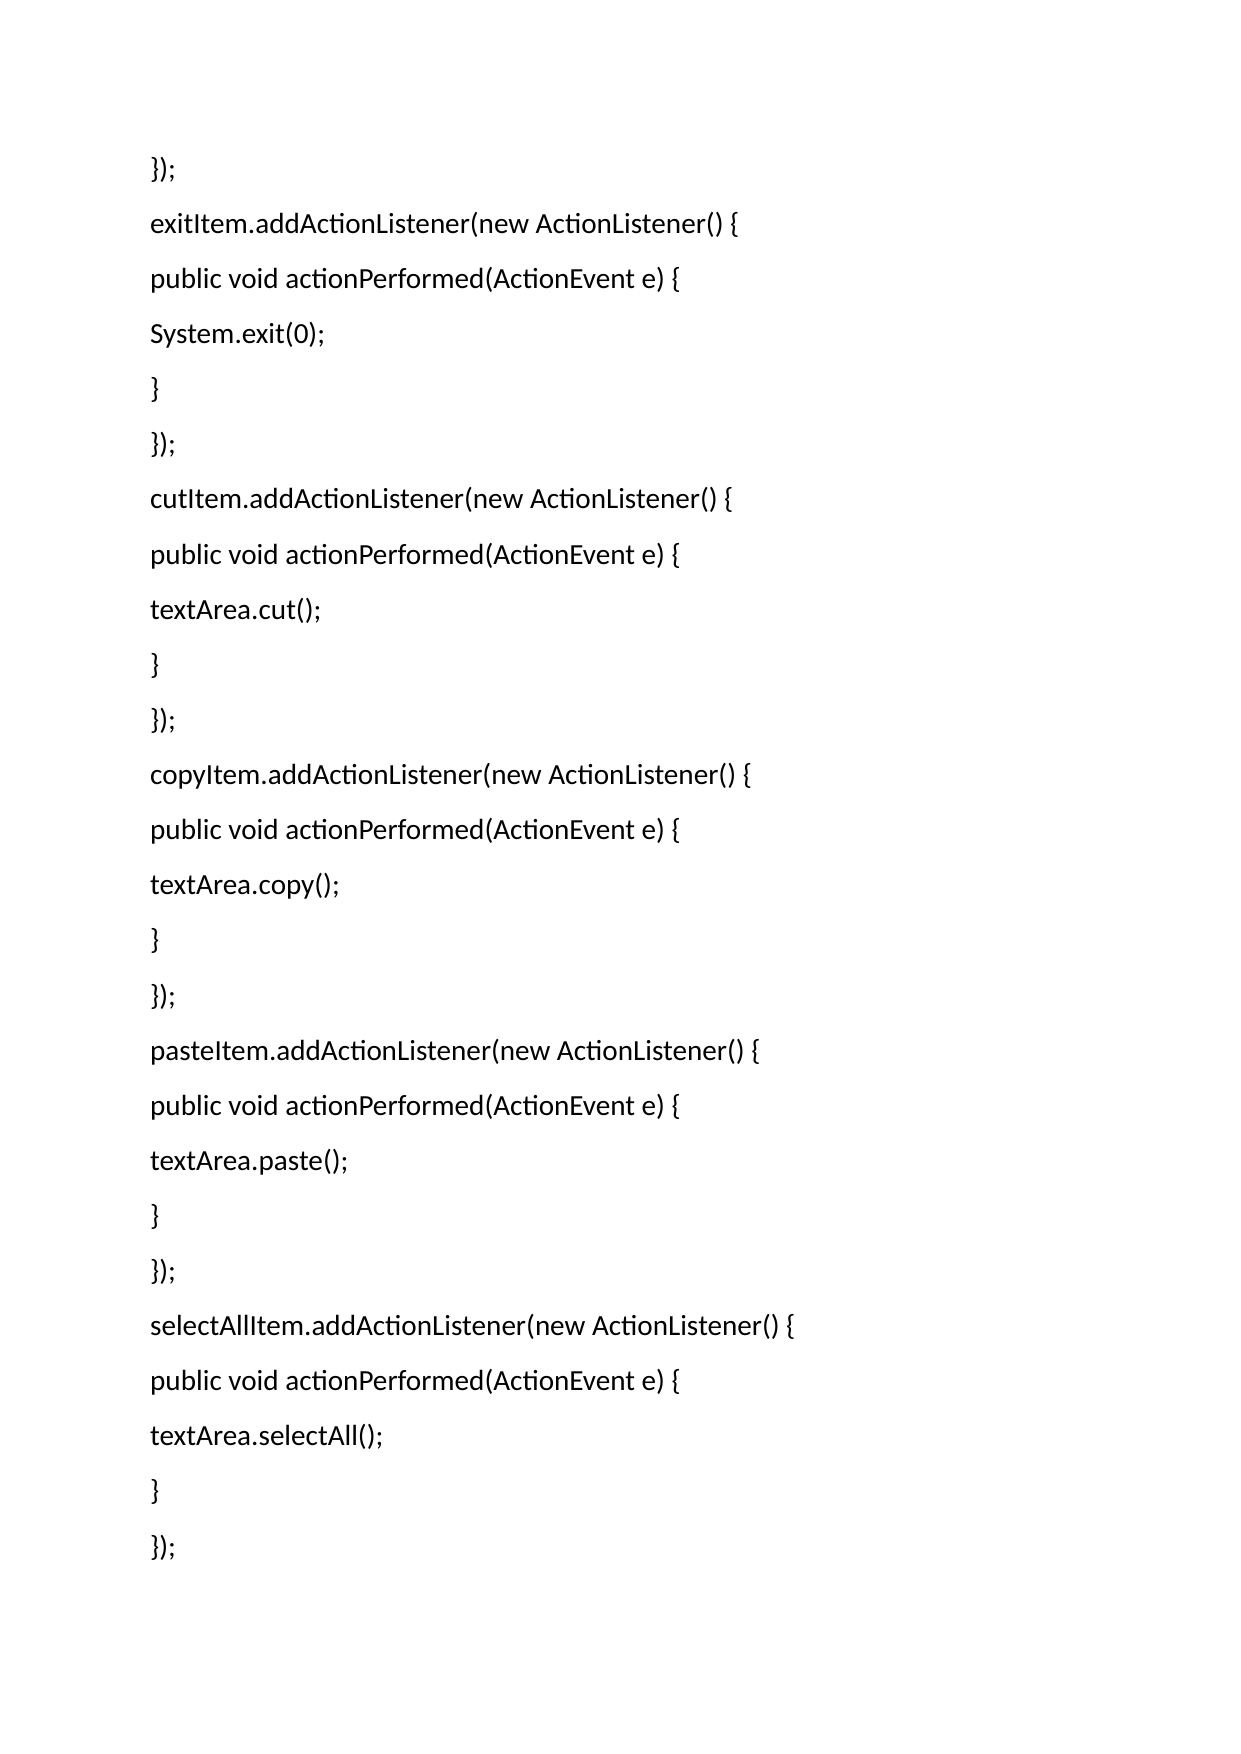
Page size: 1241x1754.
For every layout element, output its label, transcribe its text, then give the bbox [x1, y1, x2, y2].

text public void actionPerformed(ActionEvent e) { [150, 1087, 1090, 1122]
text textArea.paste(); [150, 1142, 1090, 1177]
text } [150, 646, 1090, 682]
text pasteItem.addActionListener(new ActionListener() { [150, 1032, 1090, 1067]
text textArea.copy(); [150, 866, 1090, 902]
text }); [150, 701, 1090, 737]
text selectAllItem.addActionListener(new ActionListener() { [150, 1307, 1090, 1343]
text textArea.cut(); [150, 591, 1090, 626]
text }); [150, 1528, 1090, 1563]
text exitItem.addActionListener(new ActionListener() { [150, 205, 1090, 241]
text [150, 260, 1090, 296]
text copyItem.addActionListener(new ActionListener() { [150, 756, 1090, 792]
text textArea.selectAll(); [150, 1417, 1090, 1453]
text }); [150, 150, 1090, 186]
text cutItem.addActionListener(new ActionListener() { [150, 481, 1090, 516]
text System.exit(0); [150, 315, 1090, 351]
text }); [150, 426, 1090, 461]
text }); [150, 1252, 1090, 1288]
text } [150, 1197, 1090, 1233]
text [150, 1362, 1090, 1398]
text public void actionPerformed(ActionEvent e) { [150, 811, 1090, 847]
text } [150, 921, 1090, 957]
text public void actionPerformed(ActionEvent e) { [150, 536, 1090, 571]
text }); [150, 977, 1090, 1012]
text } [150, 370, 1090, 406]
text } [150, 1472, 1090, 1508]
